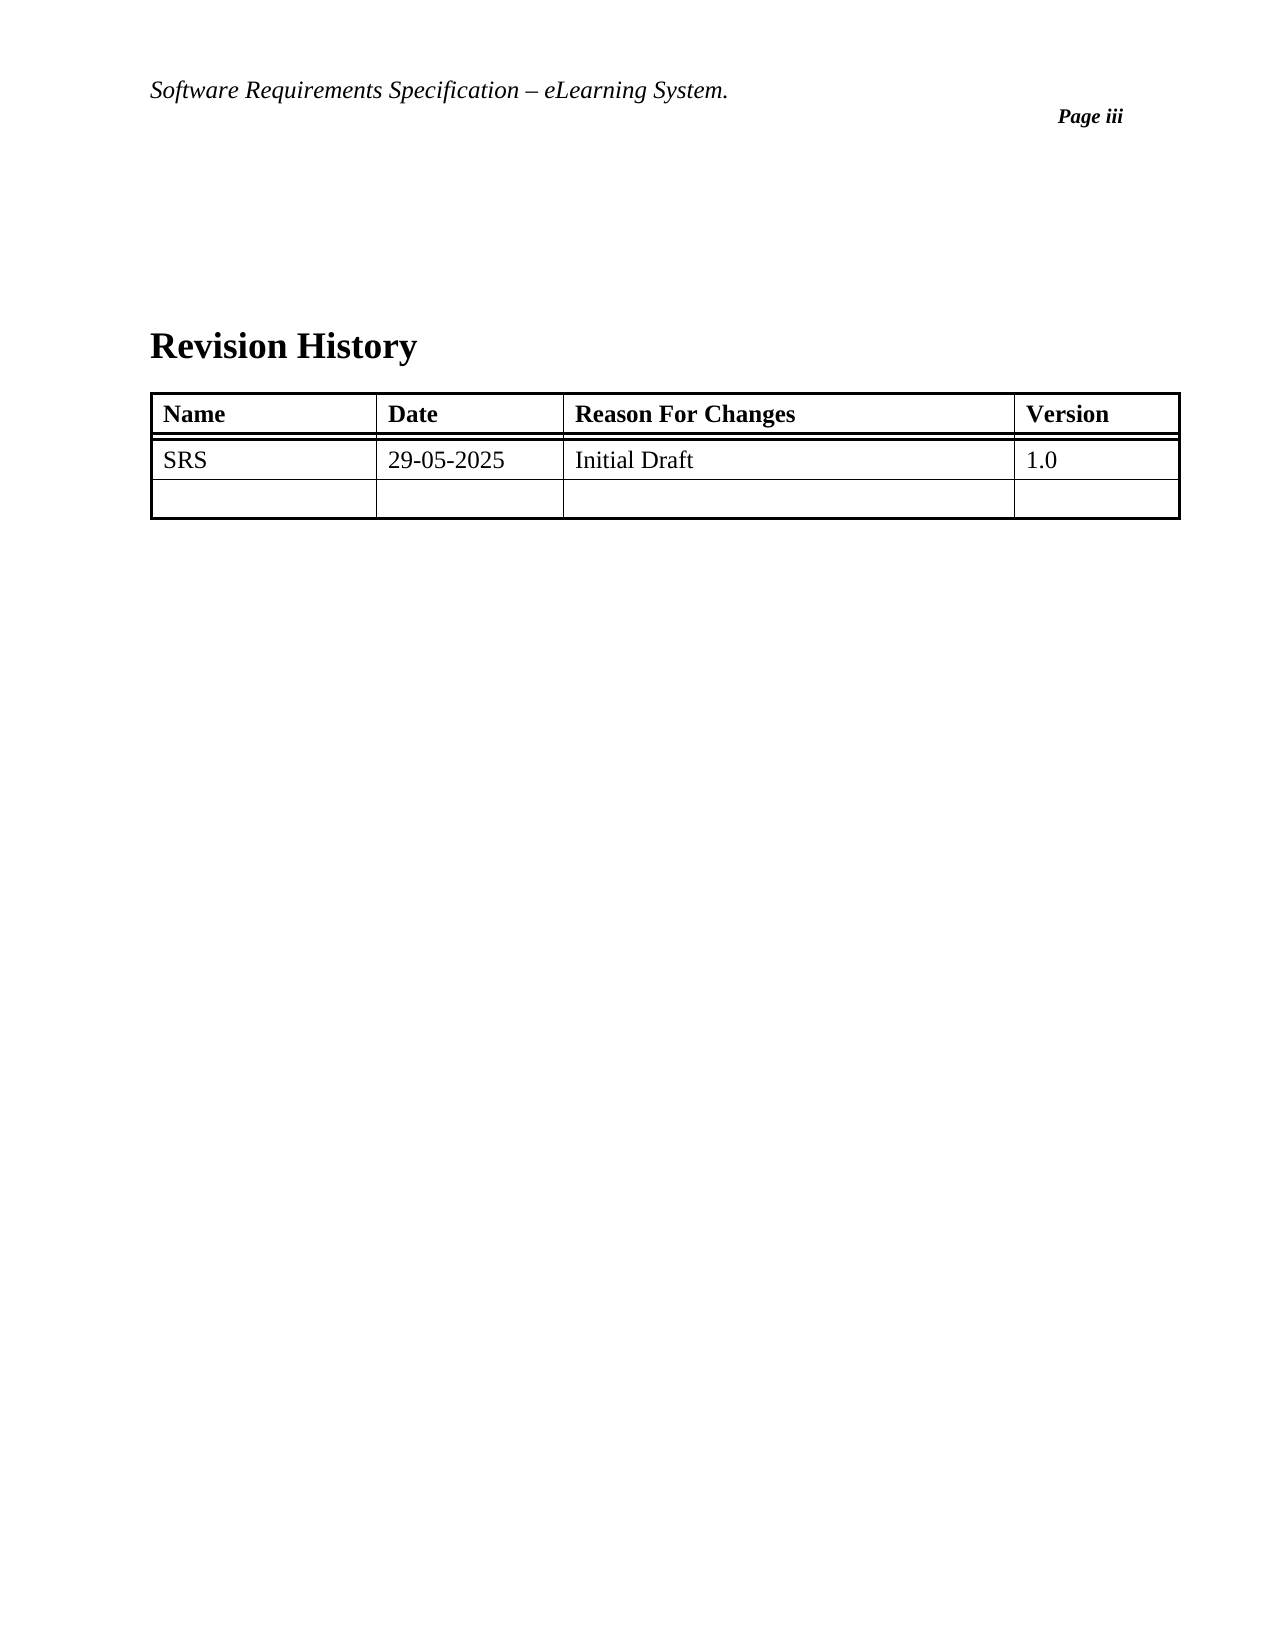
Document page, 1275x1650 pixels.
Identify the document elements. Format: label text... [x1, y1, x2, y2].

table_header Name [153, 395, 376, 432]
table_cell [1015, 480, 1178, 517]
table_header Date [377, 395, 563, 432]
table_cell 29-05-2025 [377, 441, 563, 478]
table_cell [564, 480, 1014, 517]
table_cell [153, 480, 376, 517]
text Revision History [150, 324, 1125, 367]
table_cell 1.0 [1015, 441, 1178, 478]
table_cell [377, 480, 563, 517]
table_cell Initial Draft [564, 441, 1014, 478]
table_cell SRS [153, 441, 376, 478]
table_header Version [1015, 395, 1178, 432]
table_header Reason For Changes [564, 395, 1014, 432]
